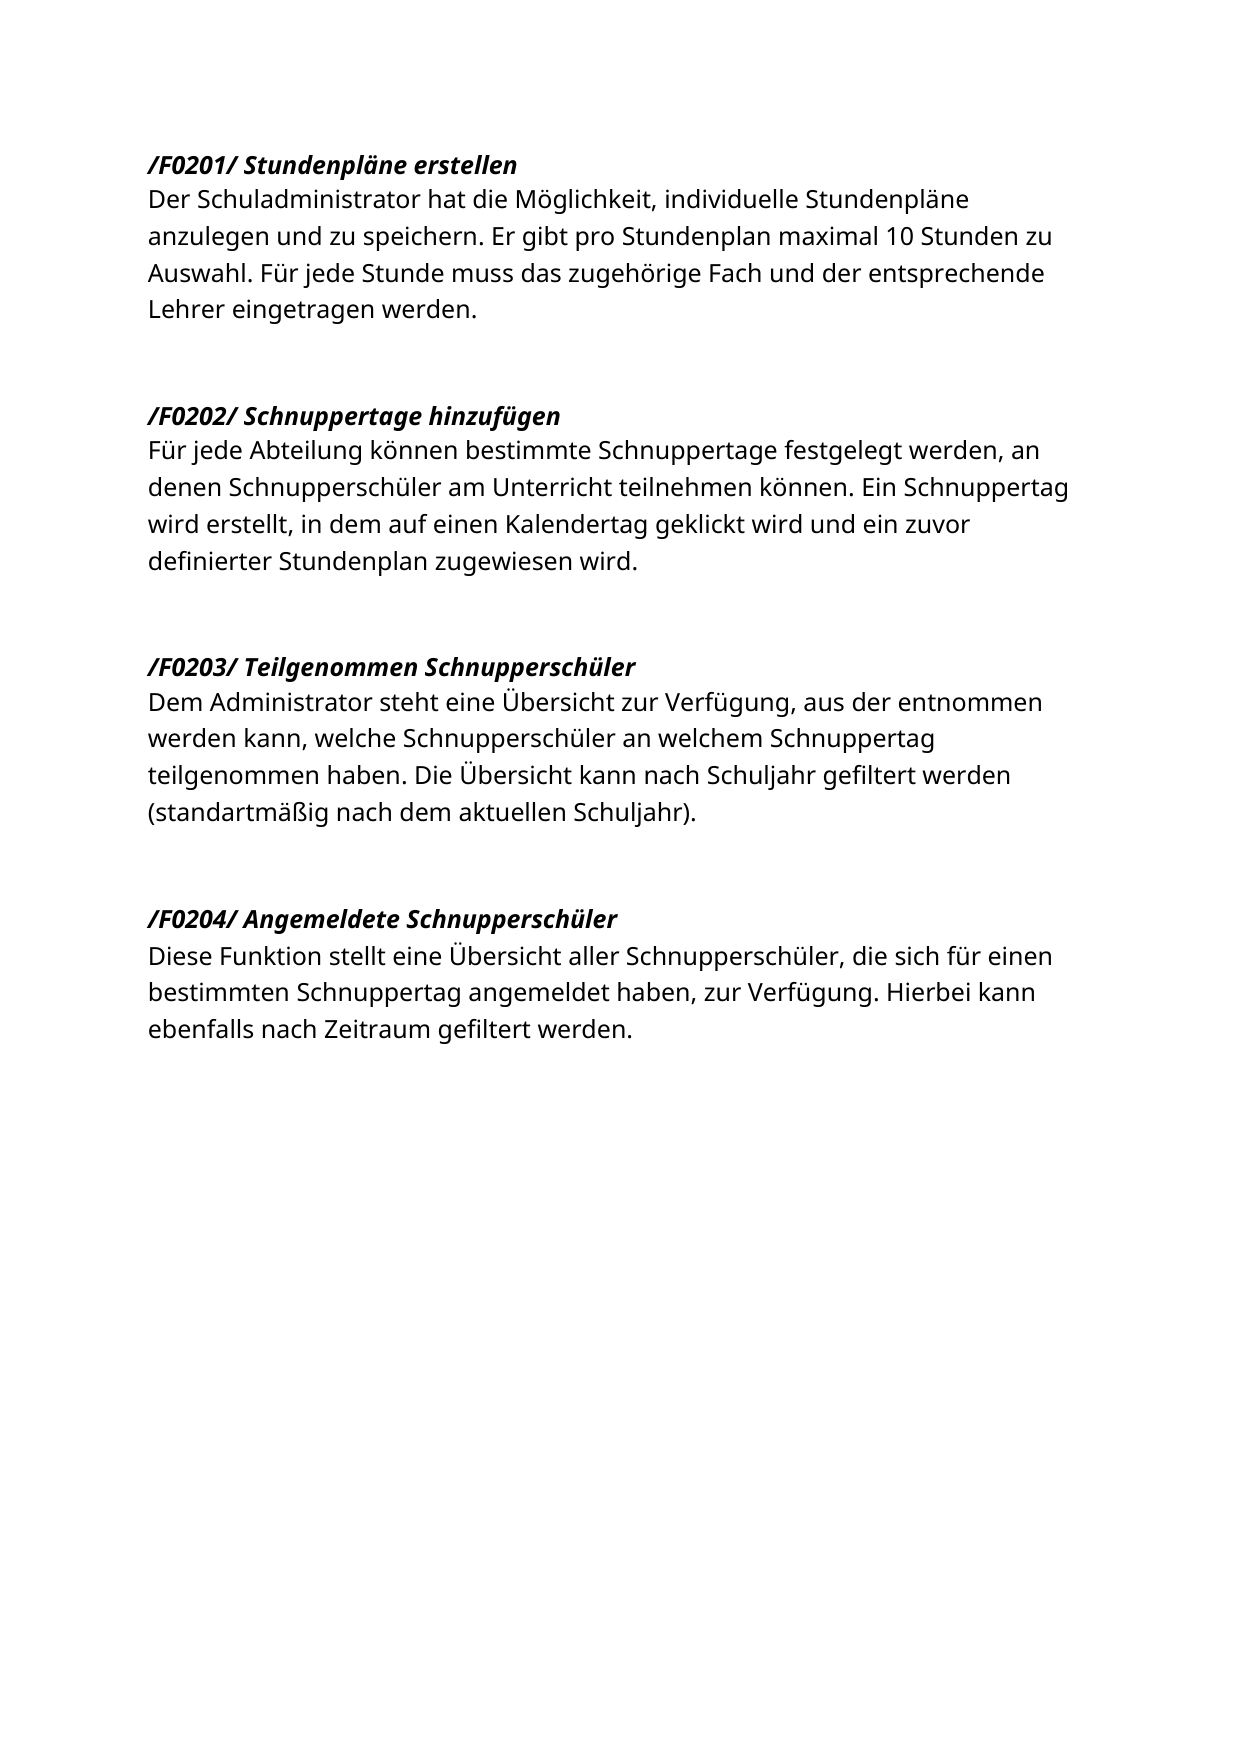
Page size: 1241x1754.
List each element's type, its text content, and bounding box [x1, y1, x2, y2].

text Für jede Abteilung können bestimmte Schnuppertage festgelegt werden, an denen Schnupperschüler am Unterricht teilnehmen können. Ein Schnuppertag wird erstellt, in dem auf einen Kalendertag geklickt wird und ein zuvor definierter Stundenplan zugewiesen wird. [148, 433, 1093, 577]
text Der Schuladministrator hat die Möglichkeit, individuelle Stundenpläne anzulegen und zu speichern. Er gibt pro Stundenplan maximal 10 Stunden zu Auswahl. Für jede Stunde muss das zugehörige Fach und der entsprechende Lehrer eingetragen werden. [148, 182, 1093, 326]
text /F0204/ Angemeldete Schnupperschüler Diese Funktion stellt eine Übersicht aller Schnupperschüler, die sich für einen bestimmten Schnuppertag angemeldet haben, zur Verfügung. Hierbei kann ebenfalls nach Zeitraum gefiltert werden. [148, 901, 1093, 1046]
text /F0201/ Stundenpläne erstellen [148, 148, 1093, 182]
text /F0203/ Teilgenommen Schnupperschüler [148, 650, 1093, 684]
text Dem Administrator steht eine Übersicht zur Verfügung, aus der entnommen werden kann, welche Schnupperschüler an welchem Schnuppertag teilgenommen haben. Die Übersicht kann nach Schuljahr gefiltert werden (standartmäßig nach dem aktuellen Schuljahr). [148, 684, 1093, 828]
text /F0202/ Schnuppertage hinzufügen [148, 399, 1093, 433]
